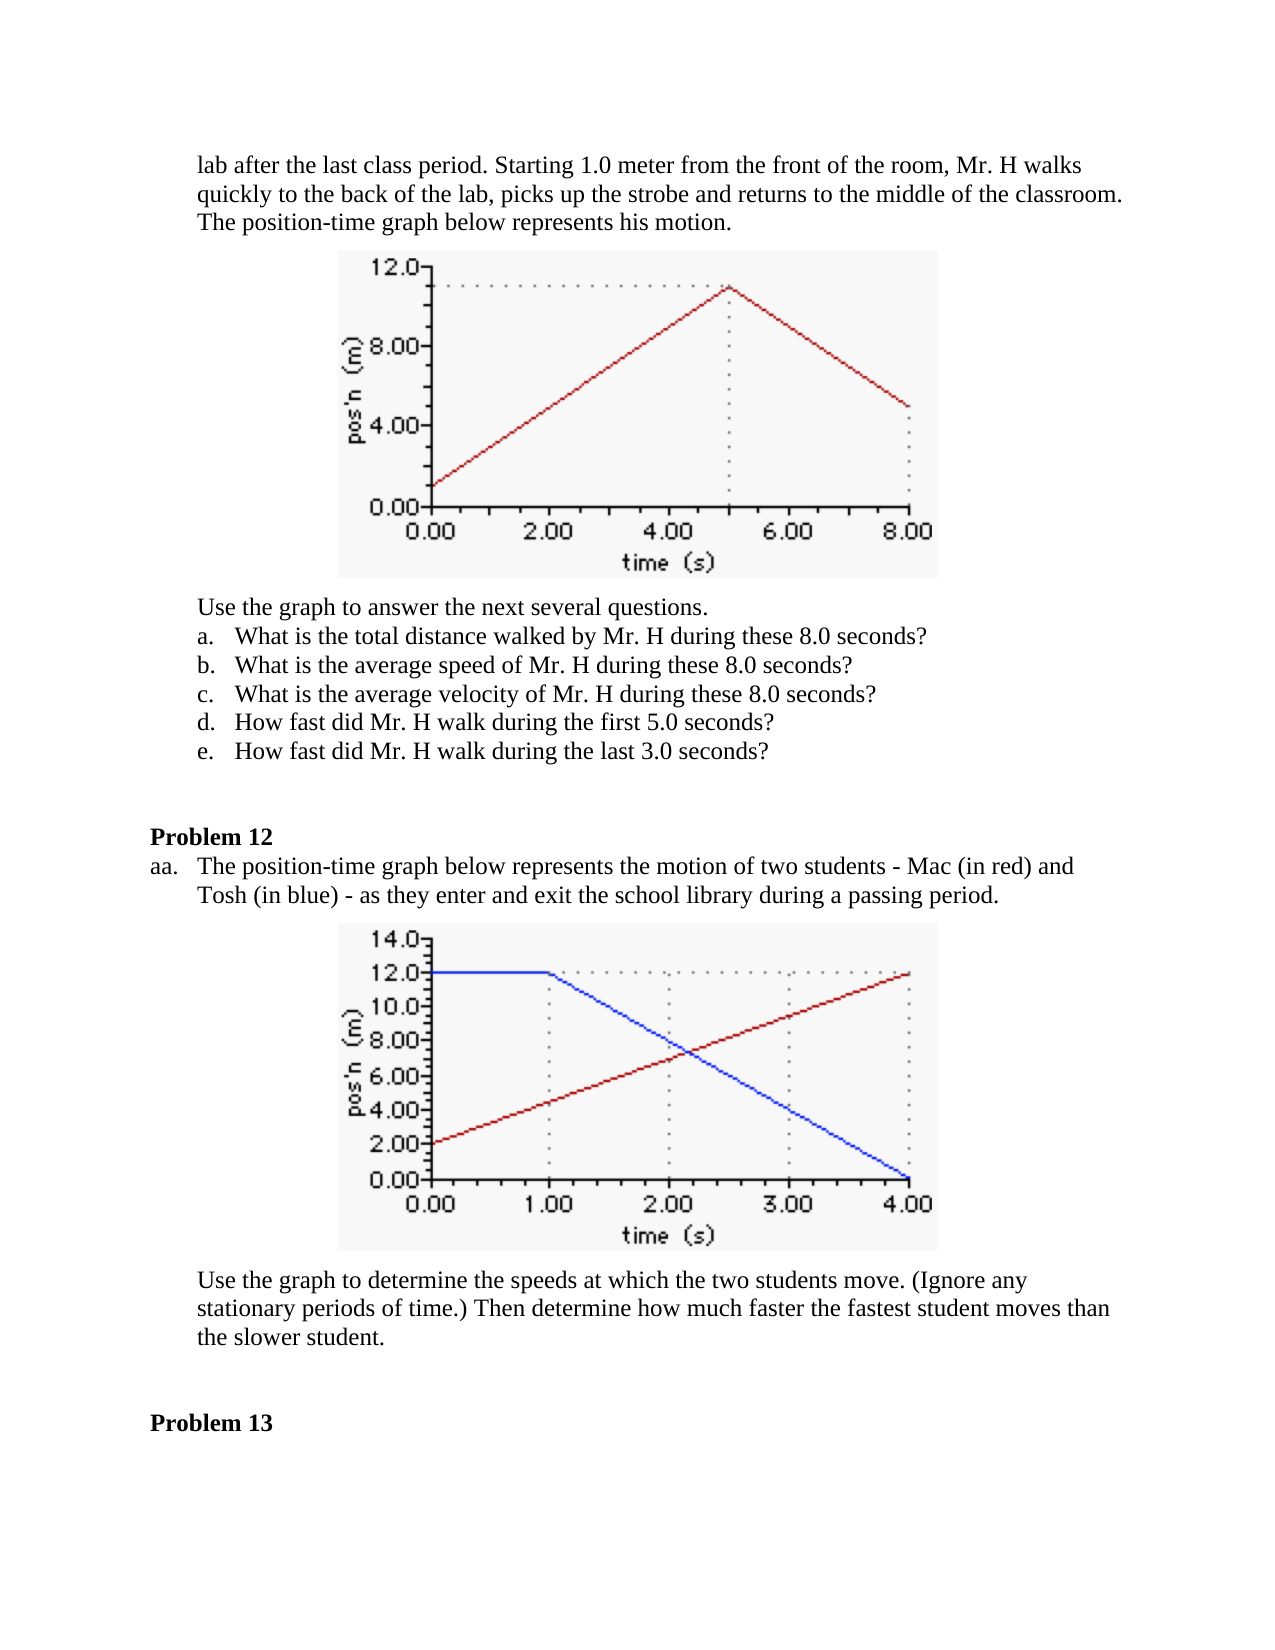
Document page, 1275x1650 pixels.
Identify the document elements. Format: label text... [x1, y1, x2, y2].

picture [337, 250, 938, 578]
text Use the graph to answer the next several questions. [150, 592, 1125, 621]
text a. What is the total distance walked by Mr. H during these 8.0 seconds? [197, 621, 1125, 650]
text d. How fast did Mr. H walk during the first 5.0 seconds? [197, 707, 1125, 736]
picture [337, 923, 938, 1251]
text Problem 12 [150, 822, 1125, 851]
text Problem 13 [150, 1408, 1125, 1437]
text c. What is the average velocity of Mr. H during these 8.0 seconds? [197, 679, 1125, 707]
text aa. The position-time graph below represents the motion of two students - Mac (in red) and Tosh (in blue) - as they enter and exit the school library during a passing period. [150, 851, 1125, 909]
text e. How fast did Mr. H walk during the last 3.0 seconds? [197, 736, 1125, 765]
text b. What is the average speed of Mr. H during these 8.0 seconds? [197, 650, 1125, 679]
text Use the graph to determine the speeds at which the two students move. (Ignore any stationary periods of time.) Then determine how much faster the fastest student moves than the slower student. [150, 1265, 1125, 1351]
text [150, 150, 1125, 236]
